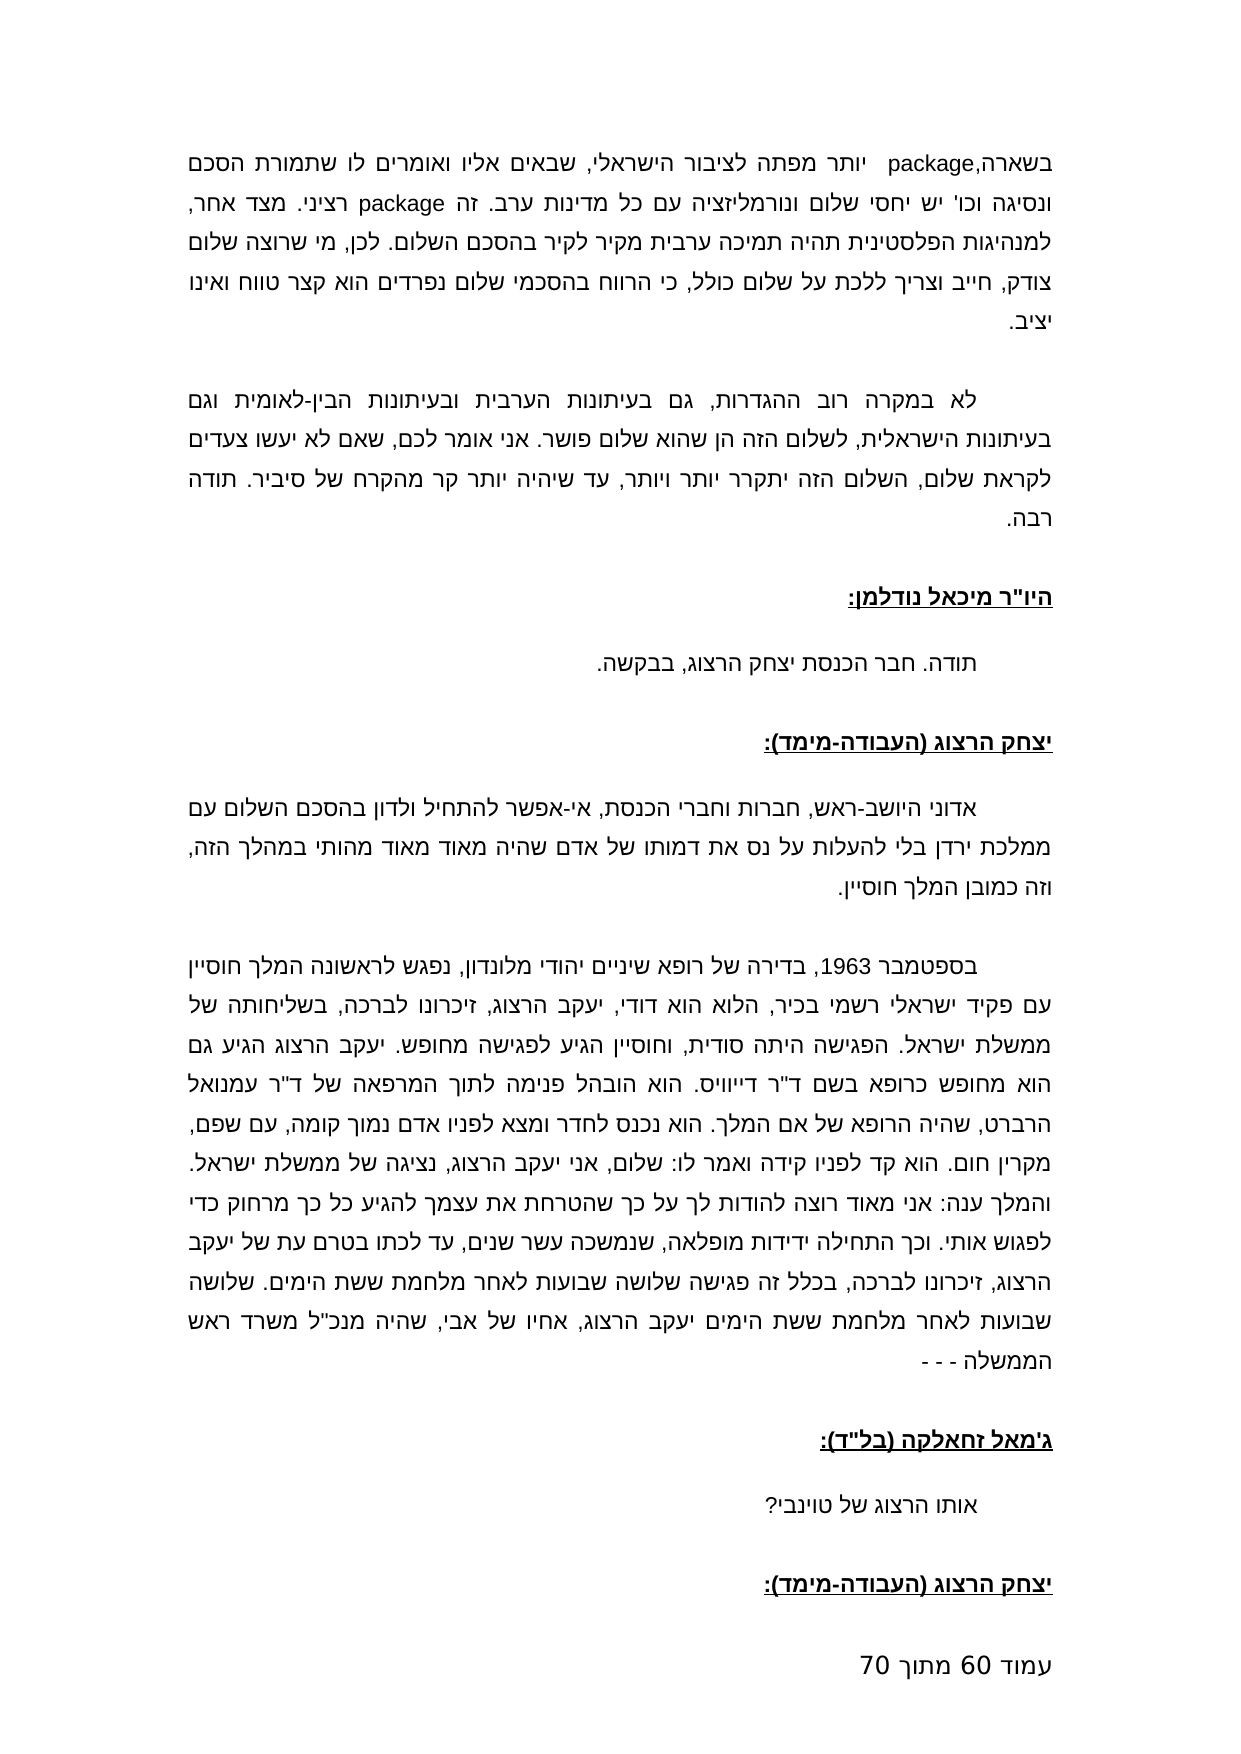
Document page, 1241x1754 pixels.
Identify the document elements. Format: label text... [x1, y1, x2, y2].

text לא במקרה רוב ההגדרות, גם בעיתונות הערבית ובעיתונות הבין-לאומית וגם בעיתונות הישראלית, לשלום הזה הן שהוא שלום פושר. אני אומר לכם, שאם לא יעשו צעדים לקראת שלום, השלום הזה יתקרר יותר ויותר, עד שיהיה יותר קר מהקרח של סיביר. תודה רבה. [187, 387, 1053, 532]
text יצחק הרצוג (העבודה-מימד): [187, 1571, 1053, 1598]
text היו"ר מיכאל נודלמן: [187, 584, 1053, 611]
text אותו הרצוג של טוינבי? [187, 1492, 1053, 1519]
text תודה. חבר הכנסת יצחק הרצוג, בבקשה. [187, 650, 1053, 676]
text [187, 150, 1053, 334]
text יצחק הרצוג (העבודה-מימד): [187, 729, 1053, 755]
text ג'מאל זחאלקה (בל"ד): [187, 1427, 1053, 1453]
text בספטמבר 1963, בדירה של רופא שיניים יהודי מלונדון, נפגש לראשונה המלך חוסיין עם פקיד ישראלי רשמי בכיר, הלוא הוא דודי, יעקב הרצוג, זיכרונו לברכה, בשליחותה של ממשלת ישראל. הפגישה היתה סודית, וחוסיין הגיע לפגישה מחופש. יעקב הרצוג הגיע גם הוא מחופש כרופא בשם ד"ר דייוויס. הוא הובהל פנימה לתוך המרפאה של ד"ר עמנואל הרברט, שהיה הרופא של אם המלך. הוא נכנס לחדר ומצא לפניו אדם נמוך קומה, עם שפם, מקרין חום. הוא קד לפניו קידה ואמר לו: שלום, אני יעקב הרצוג, נציגה של ממשלת ישראל. והמלך ענה: אני מאוד רוצה להודות לך על כך שהטרחת את עצמך להגיע כל כך מרחוק כדי לפגוש אותי. וכך התחילה ידידות מופלאה, שנמשכה עשר שנים, עד לכתו בטרם עת של יעקב הרצוג, זיכרונו לברכה, בכלל זה פגישה שלושה שבועות לאחר מלחמת ששת הימים. שלושה שבועות לאחר מלחמת ששת הימים יעקב הרצוג, אחיו של אבי, שהיה מנכ"ל משרד ראש הממשלה - - - [187, 953, 1053, 1374]
text אדוני היושב-ראש, חברות וחברי הכנסת, אי-אפשר להתחיל ולדון בהסכם השלום עם ממלכת ירדן בלי להעלות על נס את דמותו של אדם שהיה מאוד מאוד מהותי במהלך הזה, וזה כמובן המלך חוסיין. [187, 795, 1053, 900]
